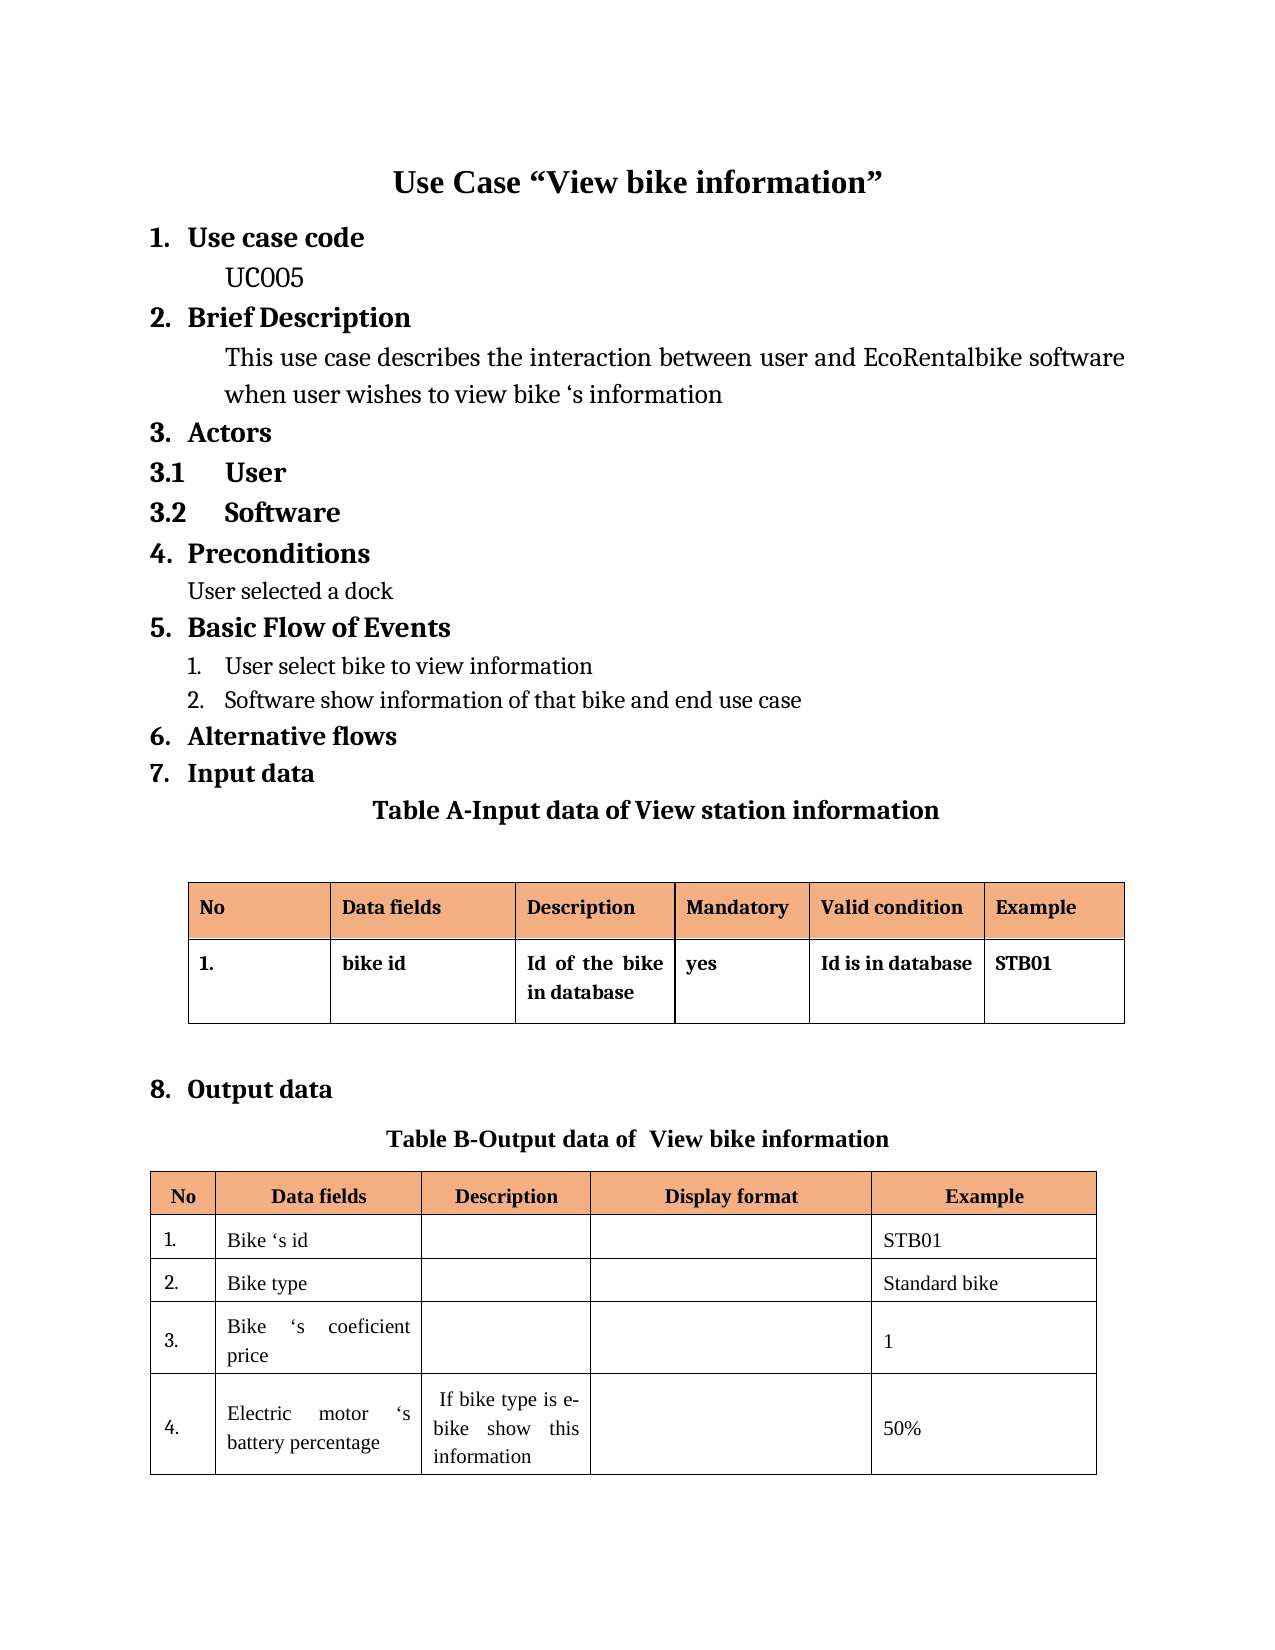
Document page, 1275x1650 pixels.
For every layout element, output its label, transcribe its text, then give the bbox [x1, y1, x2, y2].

table_cell [422, 1302, 590, 1373]
table_cell Id of the bike in database [516, 940, 674, 1023]
table_cell Standard bike [872, 1259, 1096, 1301]
table_cell 1 [872, 1302, 1096, 1373]
list Input data [150, 758, 1125, 789]
table_cell STB01 [985, 940, 1124, 1023]
table_cell [151, 1259, 215, 1301]
table_header Data fields [331, 883, 515, 938]
list UC005 [225, 261, 1125, 295]
list Alternative flows [150, 721, 1125, 752]
table_header Example [985, 883, 1124, 938]
table_cell Id is in database [810, 940, 984, 1023]
table_cell If bike type is e-bike show this information [422, 1374, 590, 1474]
table_header Description [516, 883, 674, 938]
table_cell STB01 [872, 1215, 1096, 1258]
list User select bike to view information [187, 652, 1125, 680]
table_cell yes [676, 940, 809, 1023]
table_cell Electric motor ‘s battery percentage [216, 1374, 421, 1474]
table_cell [422, 1215, 590, 1258]
table_header Example [872, 1172, 1096, 1214]
table_cell [591, 1215, 871, 1258]
list User [150, 456, 1125, 490]
list Actors [150, 416, 1125, 450]
table_cell [151, 1215, 215, 1258]
table_cell bike id [331, 940, 515, 1023]
table_cell [151, 1374, 215, 1474]
table_cell [151, 1302, 215, 1373]
table_header Data fields [216, 1172, 421, 1214]
table_header No [189, 883, 330, 938]
list Use case code [150, 221, 1125, 254]
table_cell Bike ‘s coeficient price [216, 1302, 421, 1373]
table_cell 50% [872, 1374, 1096, 1474]
table_cell [422, 1259, 590, 1301]
table_cell Bike ‘s id [216, 1215, 421, 1258]
list Basic Flow of Events [150, 611, 1125, 645]
table_header Valid condition [810, 883, 984, 938]
table_header Display format [591, 1172, 871, 1214]
table_cell [591, 1302, 871, 1373]
table_header No [151, 1172, 215, 1214]
list Table A-Input data of View station information [187, 795, 1125, 826]
table_cell Bike type [216, 1259, 421, 1301]
table_cell 1. [189, 940, 330, 1023]
table_header Description [422, 1172, 590, 1214]
list Preconditions [150, 537, 1125, 570]
text Table B-Output data of View bike information [150, 1124, 1125, 1153]
list Output data [150, 1074, 1125, 1105]
table_header Mandatory [676, 883, 809, 938]
table_cell [591, 1259, 871, 1301]
list Brief Description [150, 301, 1125, 335]
text Use Case “View bike information” [150, 162, 1125, 201]
list Software show information of that bike and end use case [187, 686, 1125, 715]
table_cell [591, 1374, 871, 1474]
list Software [150, 497, 1125, 530]
list This use case describes the interaction between user and EcoRentalbike software when user wishes to view bike ‘s information [225, 342, 1125, 410]
list User selected a dock [187, 577, 1125, 606]
